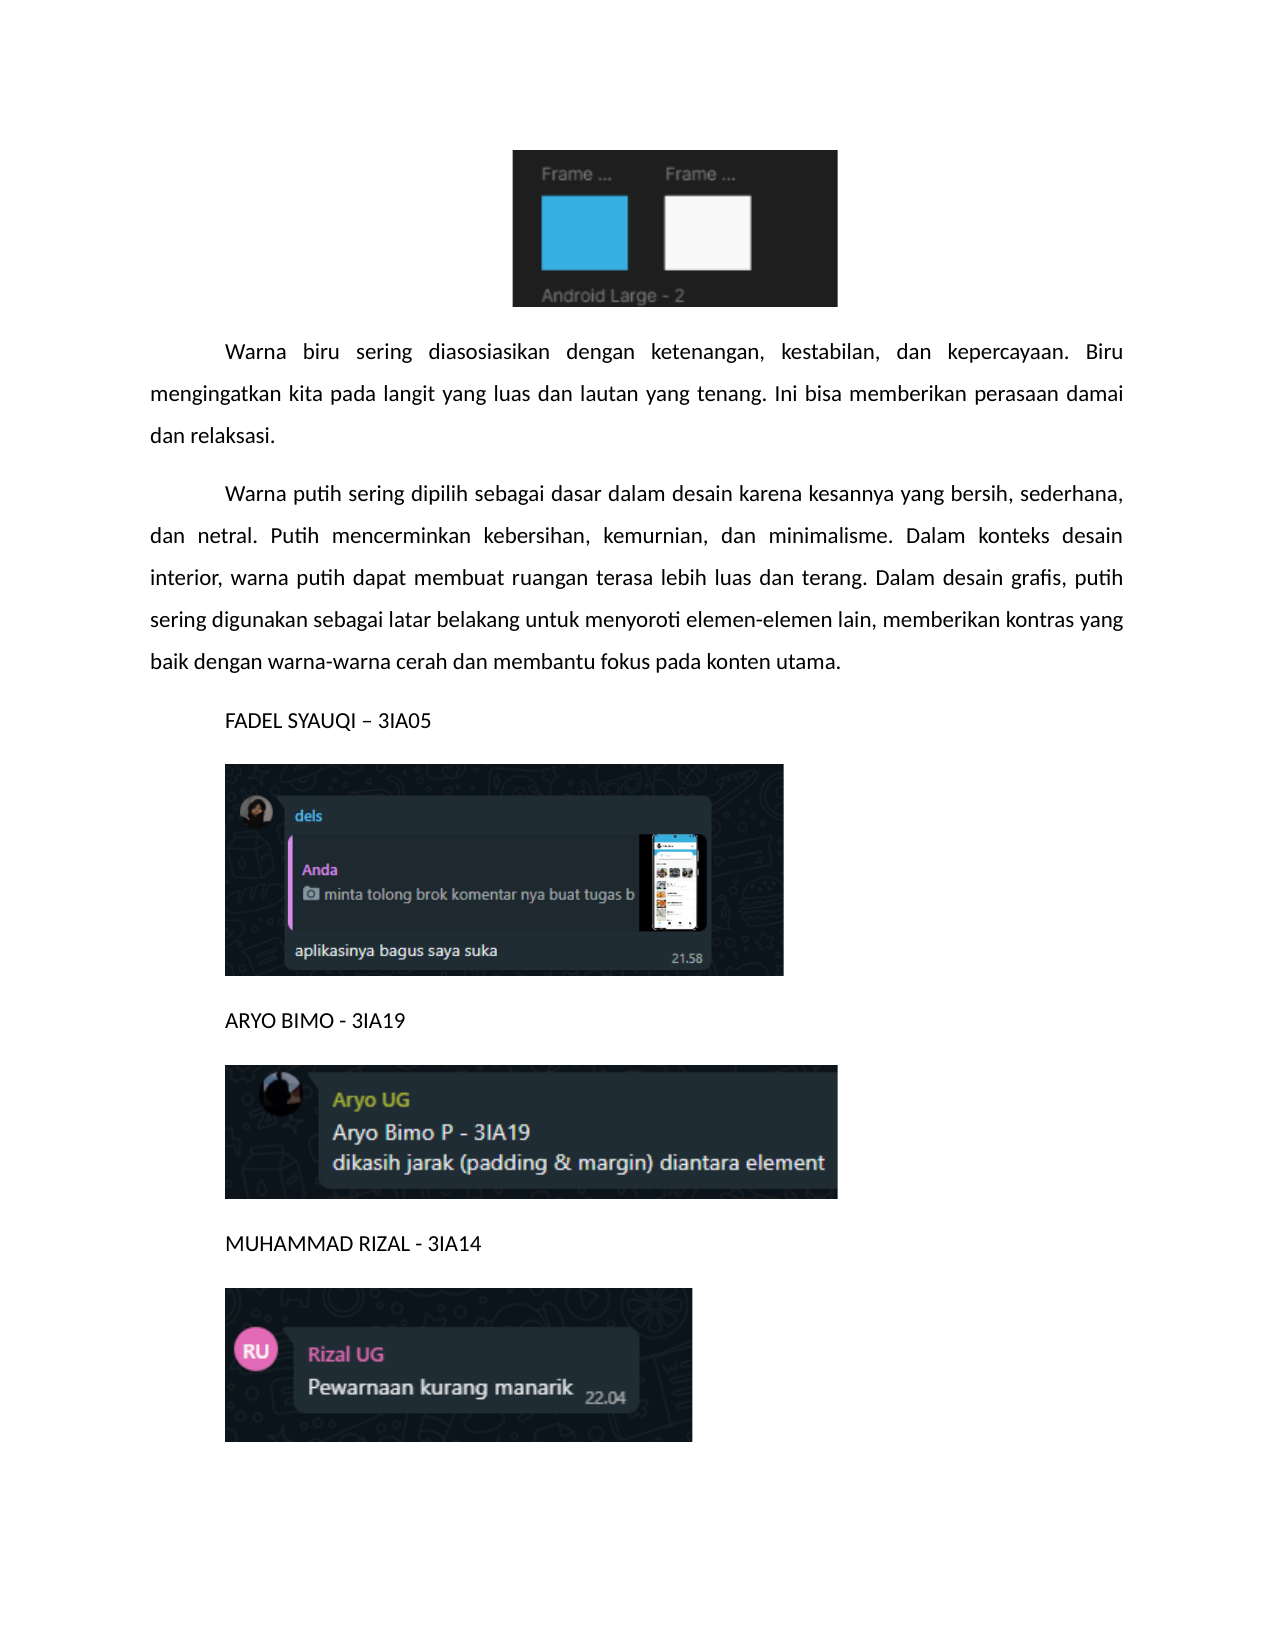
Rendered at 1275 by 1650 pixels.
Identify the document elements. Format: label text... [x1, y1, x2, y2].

text Warna putih sering dipilih sebagai dasar dalam desain karena kesannya yang bersih, sederhana, dan netral. Putih mencerminkan kebersihan, kemurnian, dan minimalisme. Dalam konteks desain interior, warna putih dapat membuat ruangan terasa lebih luas dan terang. Dalam desain grafis, putih sering digunakan sebagai latar belakang untuk menyoroti elemen-elemen lain, memberikan kontras yang baik dengan warna-warna cerah dan membantu fokus pada konten utama. [150, 479, 1125, 675]
text Warna biru sering diasosiasikan dengan ketenangan, kestabilan, dan kepercayaan. Biru mengingatkan kita pada langit yang luas dan lautan yang tenang. Ini bisa memberikan perasaan damai dan relaksasi. [150, 337, 1125, 449]
picture [512, 150, 838, 307]
picture [225, 764, 784, 976]
text MUHAMMAD RIZAL - 3IA14 [150, 1229, 1125, 1257]
text ARYO BIMO - 3IA19 [150, 1006, 1125, 1034]
text FADEL SYAUQI – 3IA05 [150, 706, 1125, 734]
picture [225, 1065, 838, 1199]
picture [225, 1288, 693, 1442]
